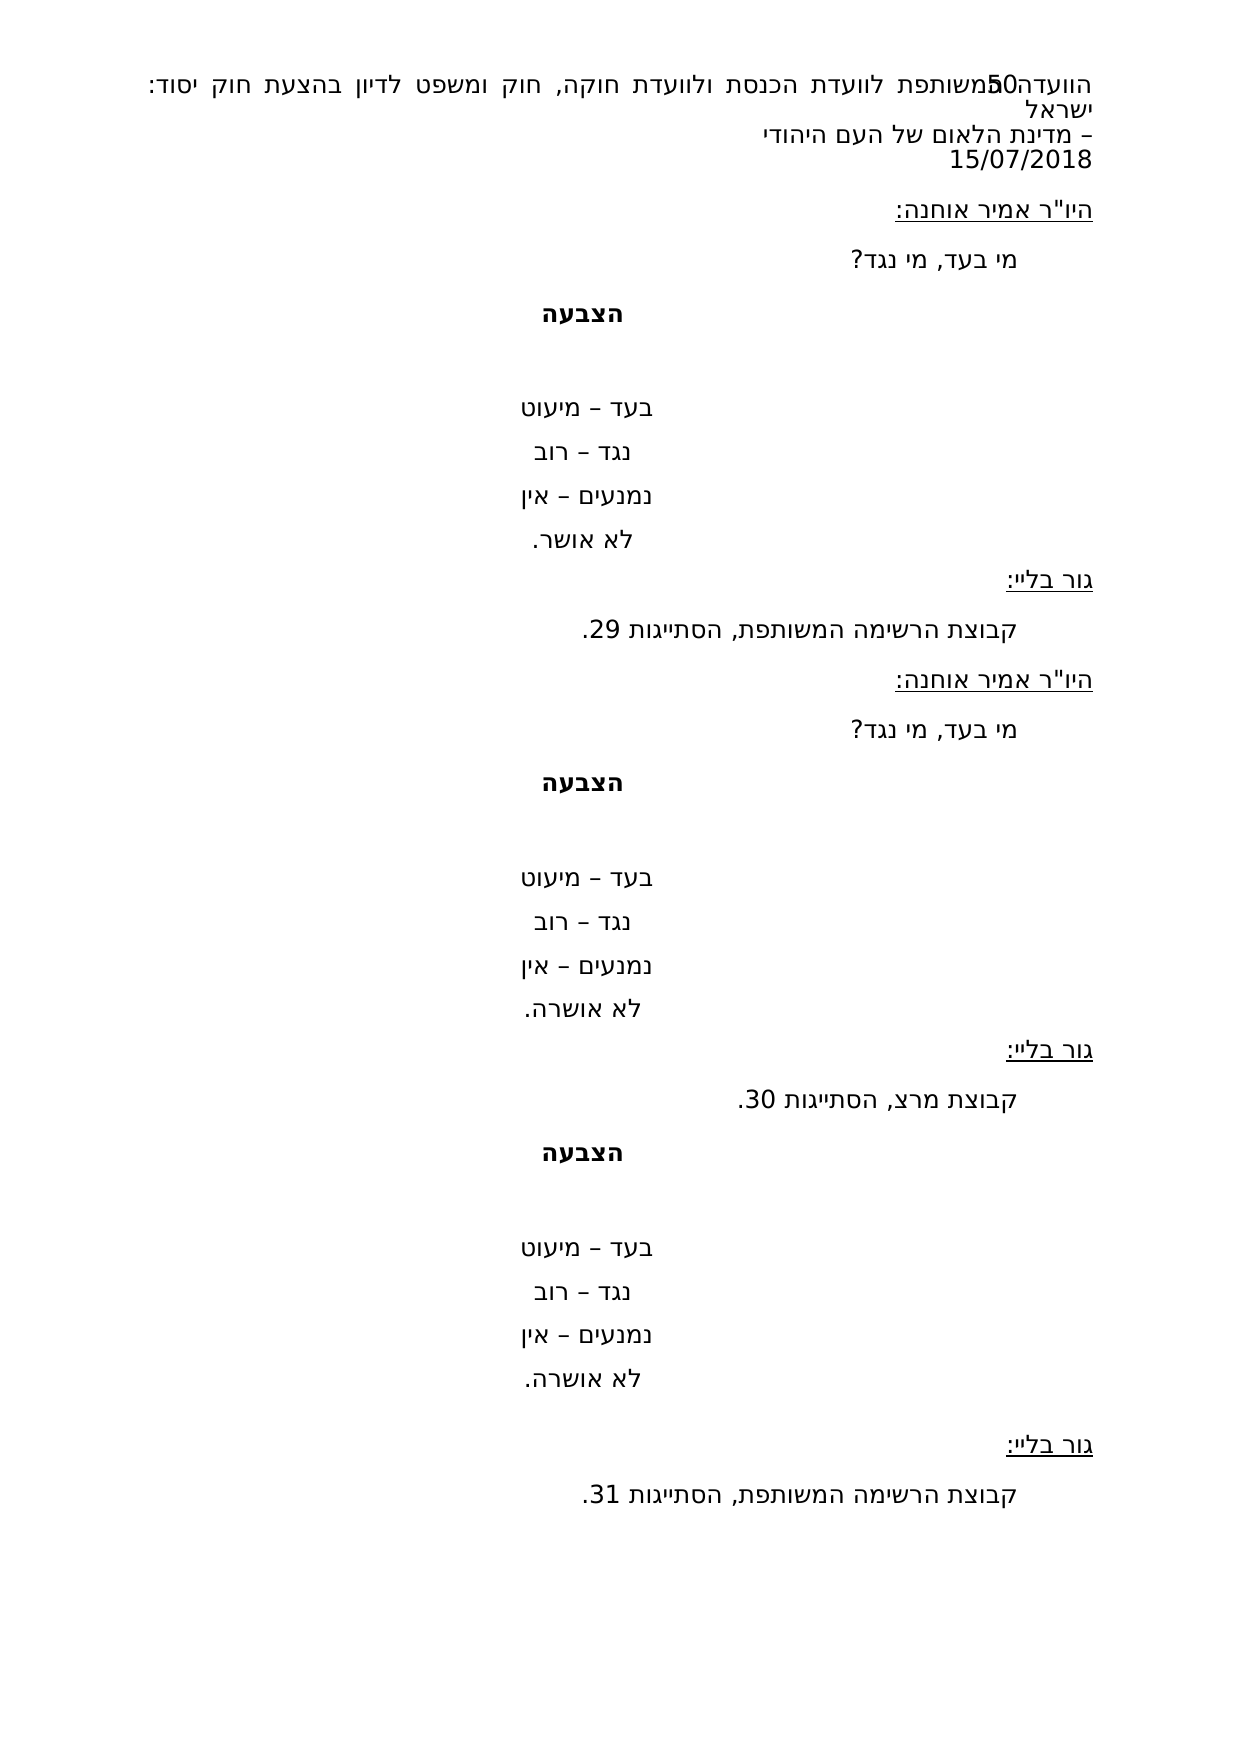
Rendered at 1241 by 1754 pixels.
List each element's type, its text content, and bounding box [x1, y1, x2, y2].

text קבוצת הרשימה המשותפת, הסתייגות 31. [147, 1483, 1093, 1508]
text לא אושרה. [147, 1364, 1093, 1394]
text בעד – מיעוט [147, 394, 1093, 423]
text בעד – מיעוט [147, 863, 1093, 893]
text הצבעה [147, 1138, 1093, 1168]
text מי בעד, מי נגד? [147, 719, 1093, 744]
text לא אושרה. [147, 995, 1093, 1024]
text מי בעד, מי נגד? [147, 249, 1093, 274]
text נמנעים – אין [147, 951, 1093, 980]
text הצבעה [147, 299, 1093, 328]
text קבוצת הרשימה המשותפת, הסתייגות 29. [147, 619, 1093, 644]
text בעד – מיעוט [147, 1233, 1093, 1262]
text קבוצת מרצ, הסתייגות 30. [147, 1088, 1093, 1113]
text נמנעים – אין [147, 1321, 1093, 1350]
text נגד – רוב [147, 437, 1093, 467]
text נמנעים – אין [147, 481, 1093, 510]
text נגד – רוב [147, 907, 1093, 936]
text נגד – רוב [147, 1277, 1093, 1306]
text לא אושר. [147, 525, 1093, 554]
text הצבעה [147, 769, 1093, 798]
